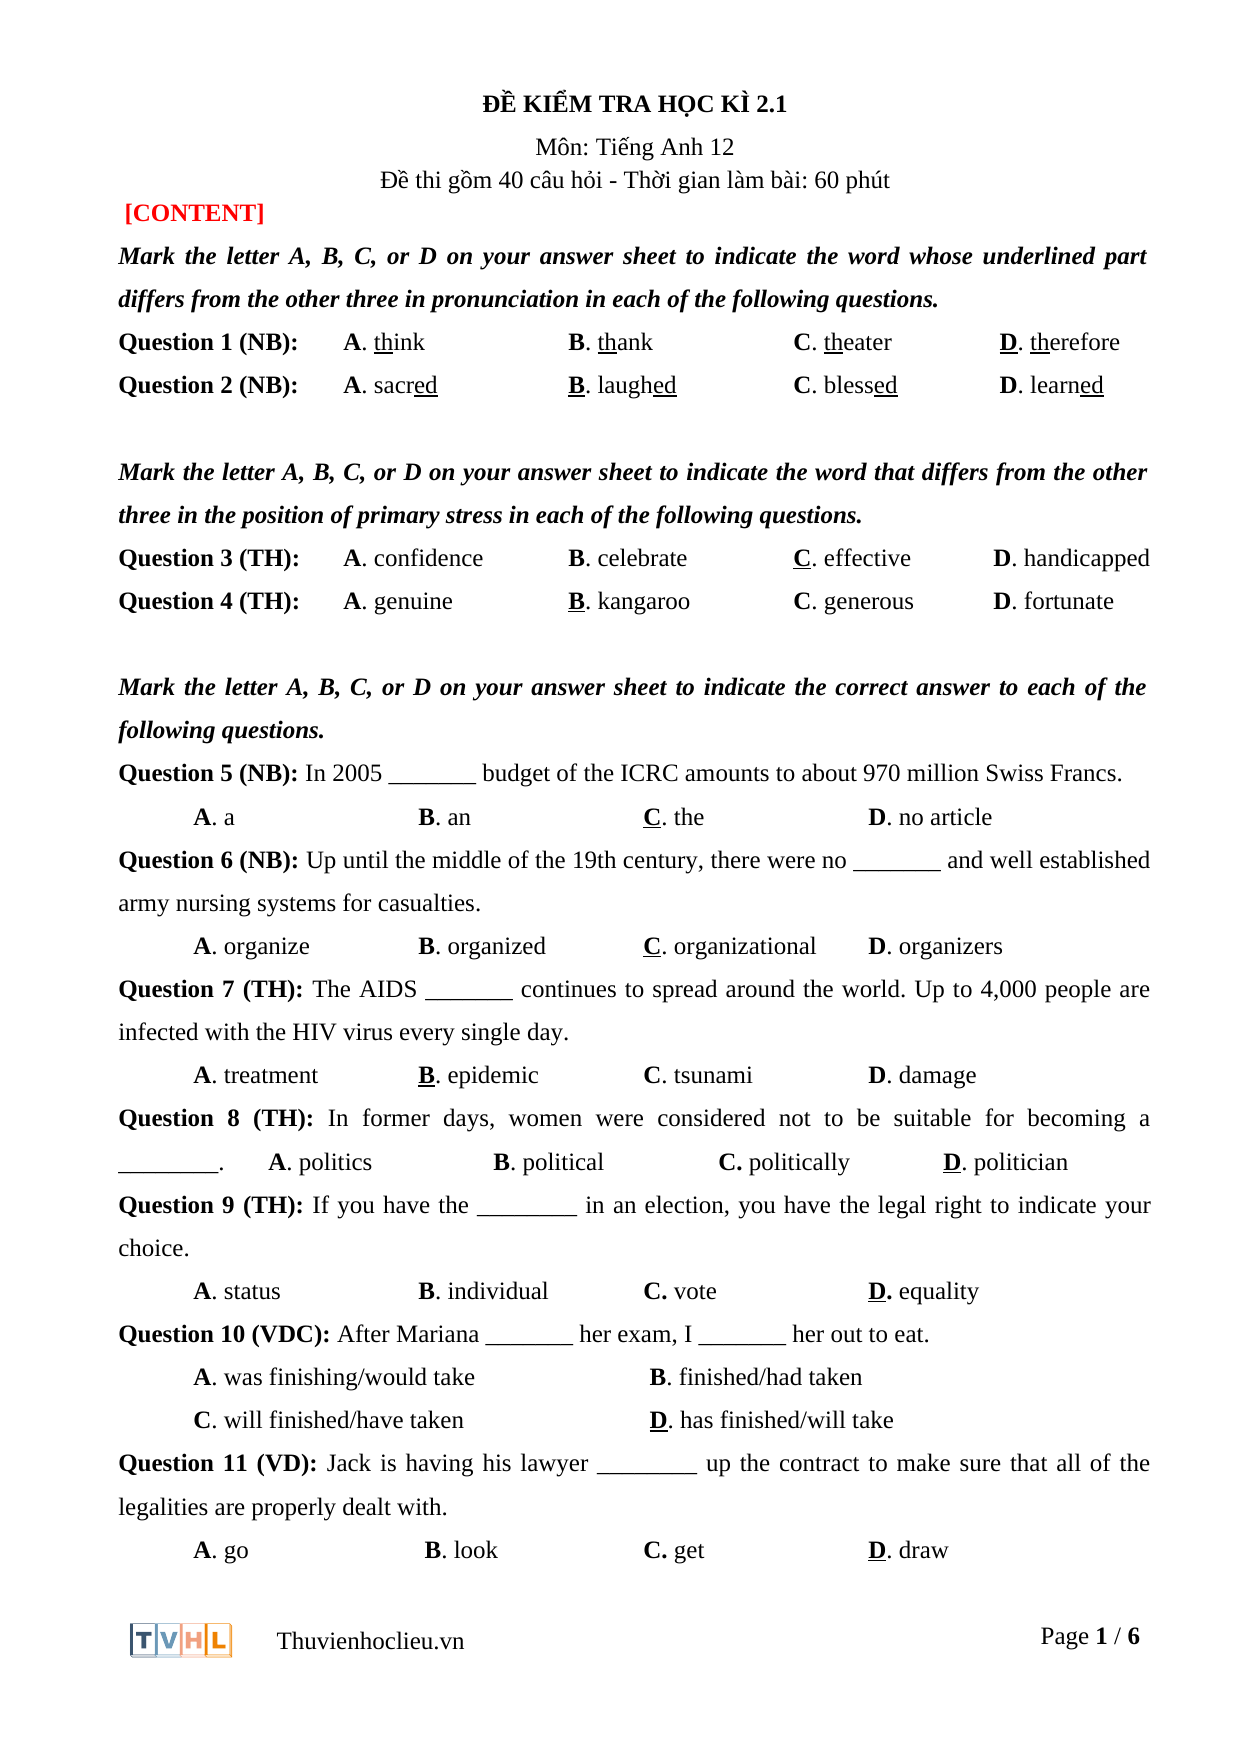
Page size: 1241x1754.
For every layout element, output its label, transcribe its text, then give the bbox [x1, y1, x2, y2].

text Đề thi gồm 40 câu hỏi - Thời gian làm bài: 60 phút [118, 165, 1152, 193]
text Question 1 (NB): A. think B. thank C. theater D. therefore [118, 327, 1152, 356]
text Mark the letter A, B, C, or D on your answer sheet to indicate the correct answer to each of the following questions. [118, 672, 1152, 744]
text ĐỀ KIỂM TRA HỌC KÌ 2.1 [118, 89, 1152, 117]
text Question 5 (NB): In 2005 _______ budget of the ICRC amounts to about 970 million Swiss Francs. [118, 758, 1152, 787]
text A. treatment B. epidemic C. tsunami D. damage [118, 1060, 1152, 1089]
text Question 6 (NB): Up until the middle of the 19th century, there were no _______ and well established army nursing systems for casualties. [118, 845, 1152, 917]
text A. status B. individual C. vote D. equality [118, 1276, 1152, 1305]
picture [129, 1621, 233, 1659]
text Question 10 (VDC): After Mariana _______ her exam, I _______ her out to eat. [118, 1319, 1152, 1348]
text Question 8 (TH): In former days, women were considered not to be suitable for becoming a ________. A. politics B. political C. politically D. politician [118, 1103, 1152, 1175]
text C. will finished/have taken D. has finished/will take [118, 1405, 1152, 1434]
text A. go B. look C. get D. draw [118, 1535, 1152, 1563]
text Question 9 (TH): If you have the ________ in an election, you have the legal right to indicate your choice. [118, 1190, 1152, 1262]
text Question 2 (NB): A. sacred B. laughed C. blessed D. learned [118, 370, 1152, 399]
text Question 4 (TH): A. genuine B. kangaroo C. generous D. fortunate [118, 586, 1152, 615]
text Question 3 (TH): A. confidence B. celebrate C. effective D. handicapped [118, 543, 1152, 572]
text Mark the letter A, B, C, or D on your answer sheet to indicate the word that differs from the other three in the position of primary stress in each of the following questions. [118, 457, 1152, 528]
text Mark the letter A, B, C, or D on your answer sheet to indicate the word whose underlined part differs from the other three in pronunciation in each of the following questions. [118, 241, 1152, 313]
text Môn: Tiếng Anh 12 [118, 132, 1152, 161]
text A. was finishing/would take B. finished/had taken [118, 1362, 1152, 1391]
text A. organize B. organized C. organizational D. organizers [118, 931, 1152, 960]
text A. a B. an C. the D. no article [118, 802, 1152, 830]
text Question 11 (VD): Jack is having his lawyer ________ up the contract to make sure that all of the legalities are properly dealt with. [118, 1448, 1152, 1520]
text Question 7 (TH): The AIDS _______ continues to spread around the world. Up to 4,000 people are infected with the HIV virus every single day. [118, 974, 1152, 1046]
text [CONTENT] [118, 198, 1152, 227]
